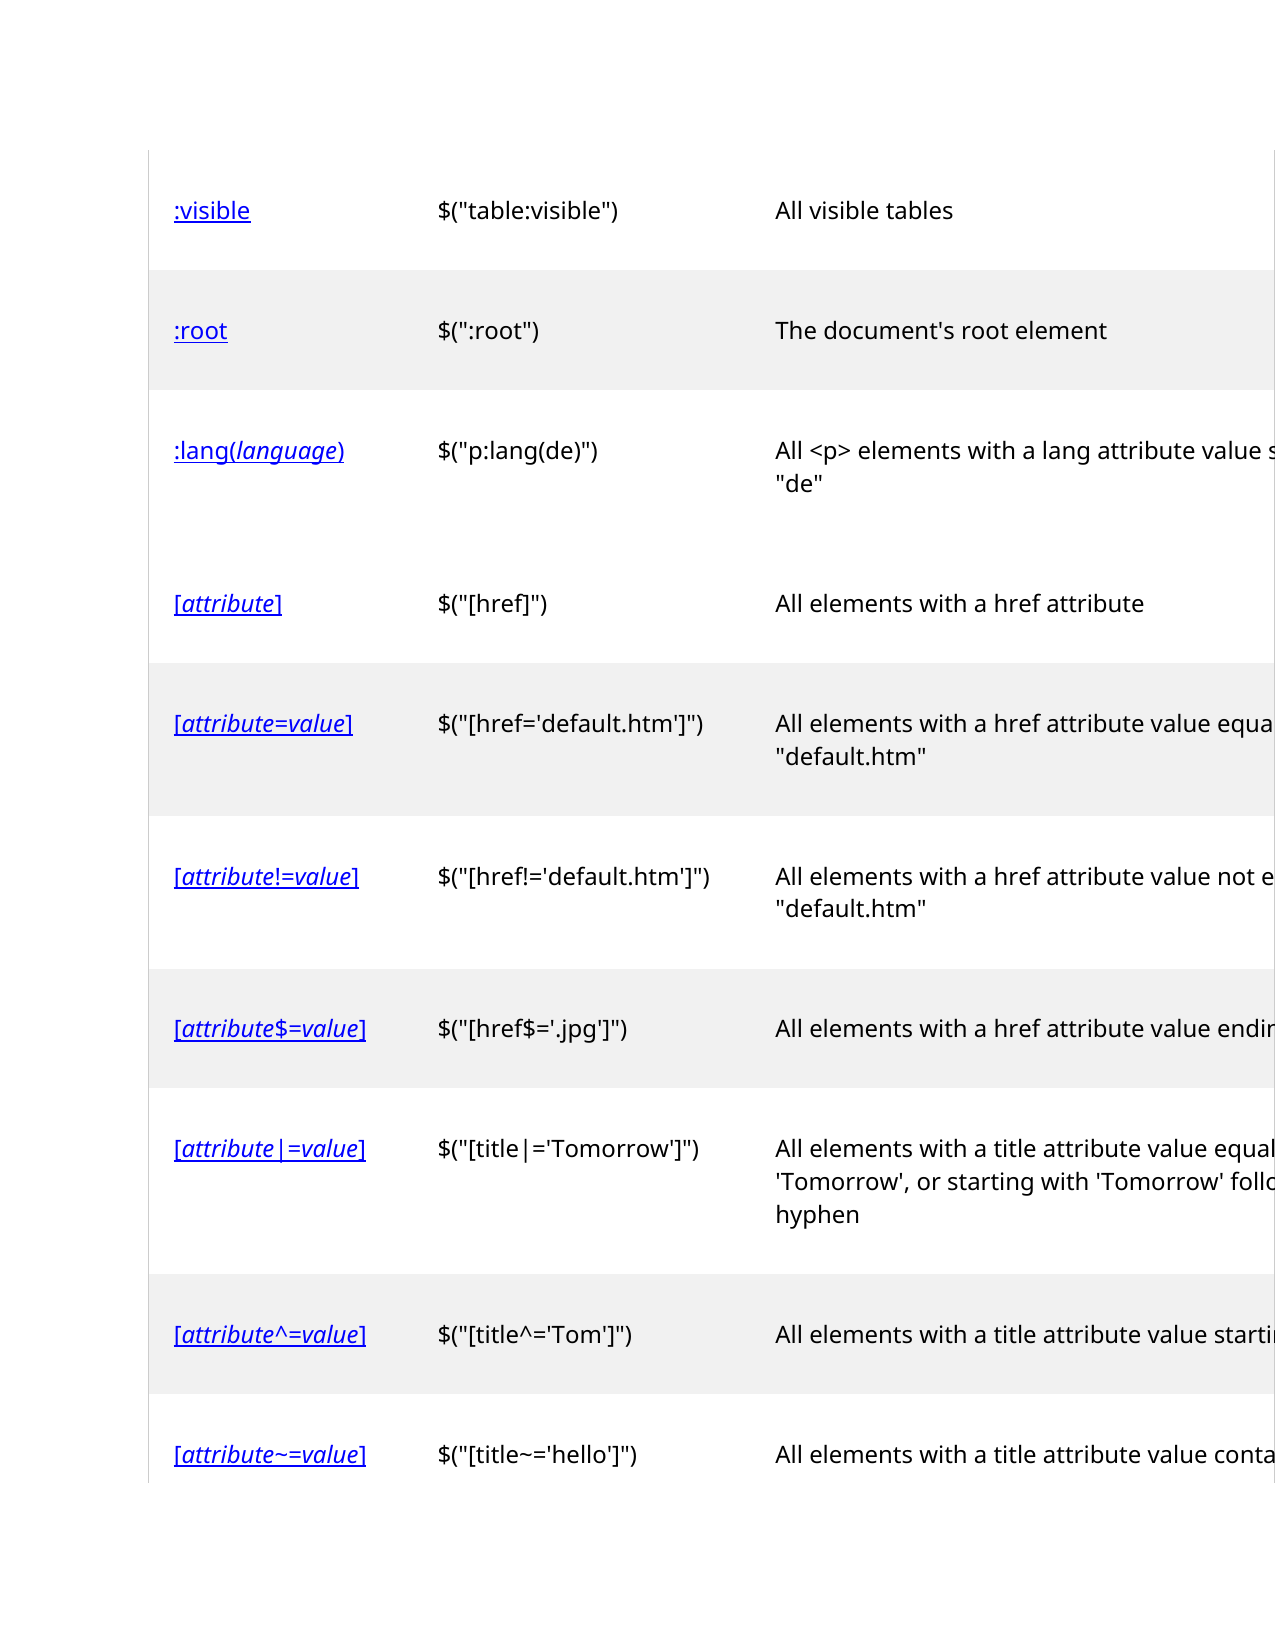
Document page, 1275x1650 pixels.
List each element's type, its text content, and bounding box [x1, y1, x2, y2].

table_cell [attribute$=value] [149, 969, 425, 1088]
table_cell [attribute=value] [149, 663, 425, 816]
table_cell $("[href$='.jpg']") [425, 969, 763, 1088]
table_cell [763, 1394, 1274, 1483]
table_cell $(":root") [425, 270, 763, 390]
table_cell $("[title|='Tomorrow']") [425, 1089, 763, 1274]
table_cell $("[href]") [425, 543, 763, 663]
table_cell All elements with a title attribute value starting with "Tom" [763, 1274, 1274, 1394]
table_cell $("[title^='Tom']") [425, 1274, 763, 1394]
table_cell [attribute^=value] [149, 1274, 425, 1394]
table_cell [attribute] [149, 543, 425, 663]
table_cell :visible [149, 150, 425, 270]
table_cell All elements with a href attribute value not equal to "default.htm" [763, 816, 1274, 968]
table_cell All elements with a href attribute [763, 543, 1274, 663]
table_cell [attribute~=value] [149, 1394, 425, 1483]
table_cell $("[href='default.htm']") [425, 663, 763, 816]
table_cell All visible tables [763, 150, 1274, 270]
table_cell The document's root element [763, 270, 1274, 390]
table_cell $("[href!='default.htm']") [425, 816, 763, 968]
table_cell All elements with a title attribute value equal to 'Tomorrow', or starting with 'Tomorrow' followed by a hyphen [763, 1089, 1274, 1274]
table_cell $("table:visible") [425, 150, 763, 270]
table_cell [attribute|=value] [149, 1089, 425, 1274]
table_cell $("p:lang(de)") [425, 390, 763, 543]
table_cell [425, 1394, 763, 1483]
table_cell :lang(language) [149, 390, 425, 543]
table_cell All <p> elements with a lang attribute value starting with "de" [763, 390, 1274, 543]
table_cell All elements with a href attribute value ending with ".jpg" [763, 969, 1274, 1088]
table_cell :root [149, 270, 425, 390]
table_cell All elements with a href attribute value equal to "default.htm" [763, 663, 1274, 816]
table_cell [attribute!=value] [149, 816, 425, 968]
